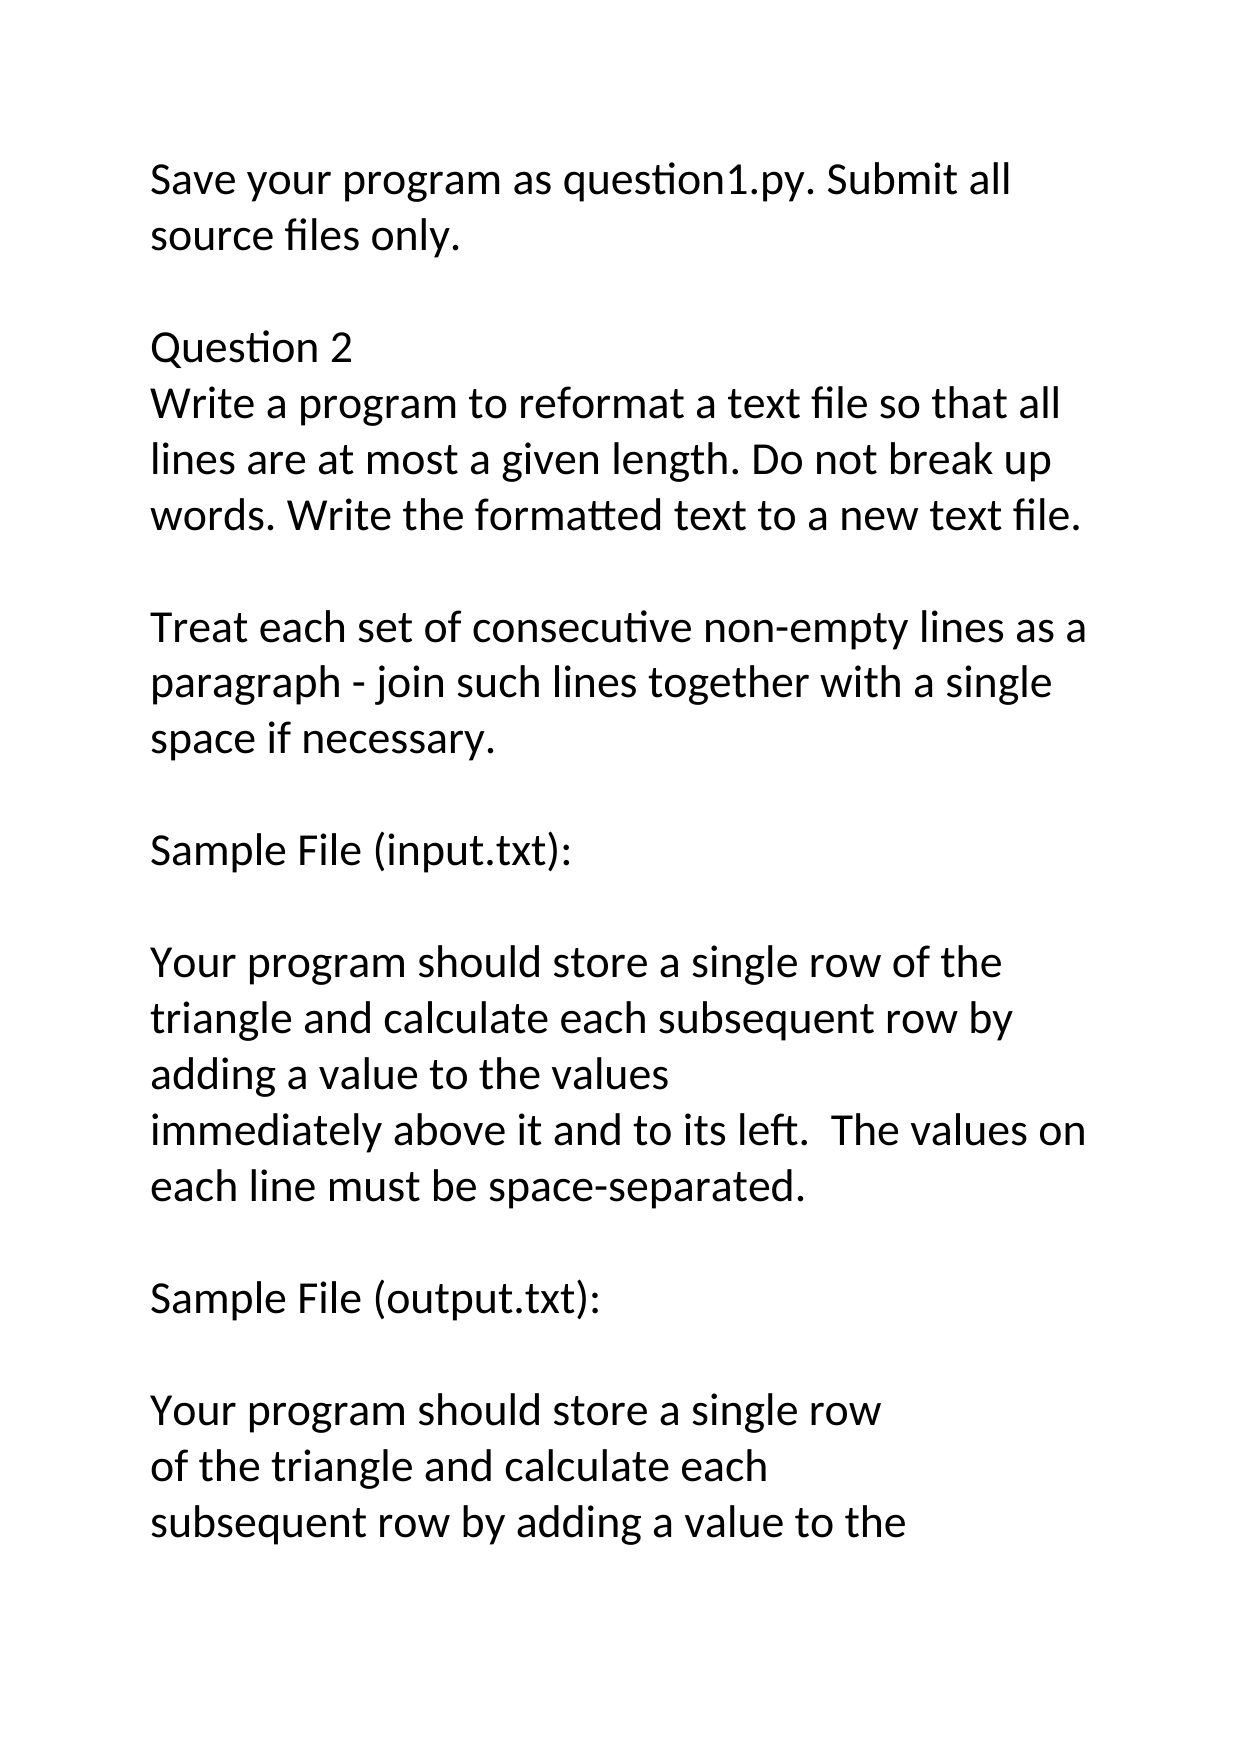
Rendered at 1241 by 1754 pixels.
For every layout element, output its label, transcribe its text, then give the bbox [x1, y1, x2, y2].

text Sample File (output.txt): [150, 1269, 1090, 1325]
text Your program should store a single row of the triangle and calculate each subsequent row by adding a value to the values [150, 933, 1090, 1101]
text Question 2 [150, 318, 1090, 374]
text subsequent row by adding a value to the [150, 1492, 1090, 1548]
text Sample File (input.txt): [150, 821, 1090, 877]
text Treat each set of consecutive non-empty lines as a paragraph - join such lines together with a single space if necessary. [150, 597, 1090, 765]
text immediately above it and to its left. The values on each line must be space-separated. [150, 1101, 1090, 1213]
text Your program should store a single row [150, 1381, 1090, 1437]
text of the triangle and calculate each [150, 1437, 1090, 1492]
text Save your program as question1.py. Submit all source files only. [150, 150, 1090, 262]
text Write a program to reformat a text file so that all lines are at most a given length. Do not break up words. Write the formatted text to a new text file. [150, 374, 1090, 542]
